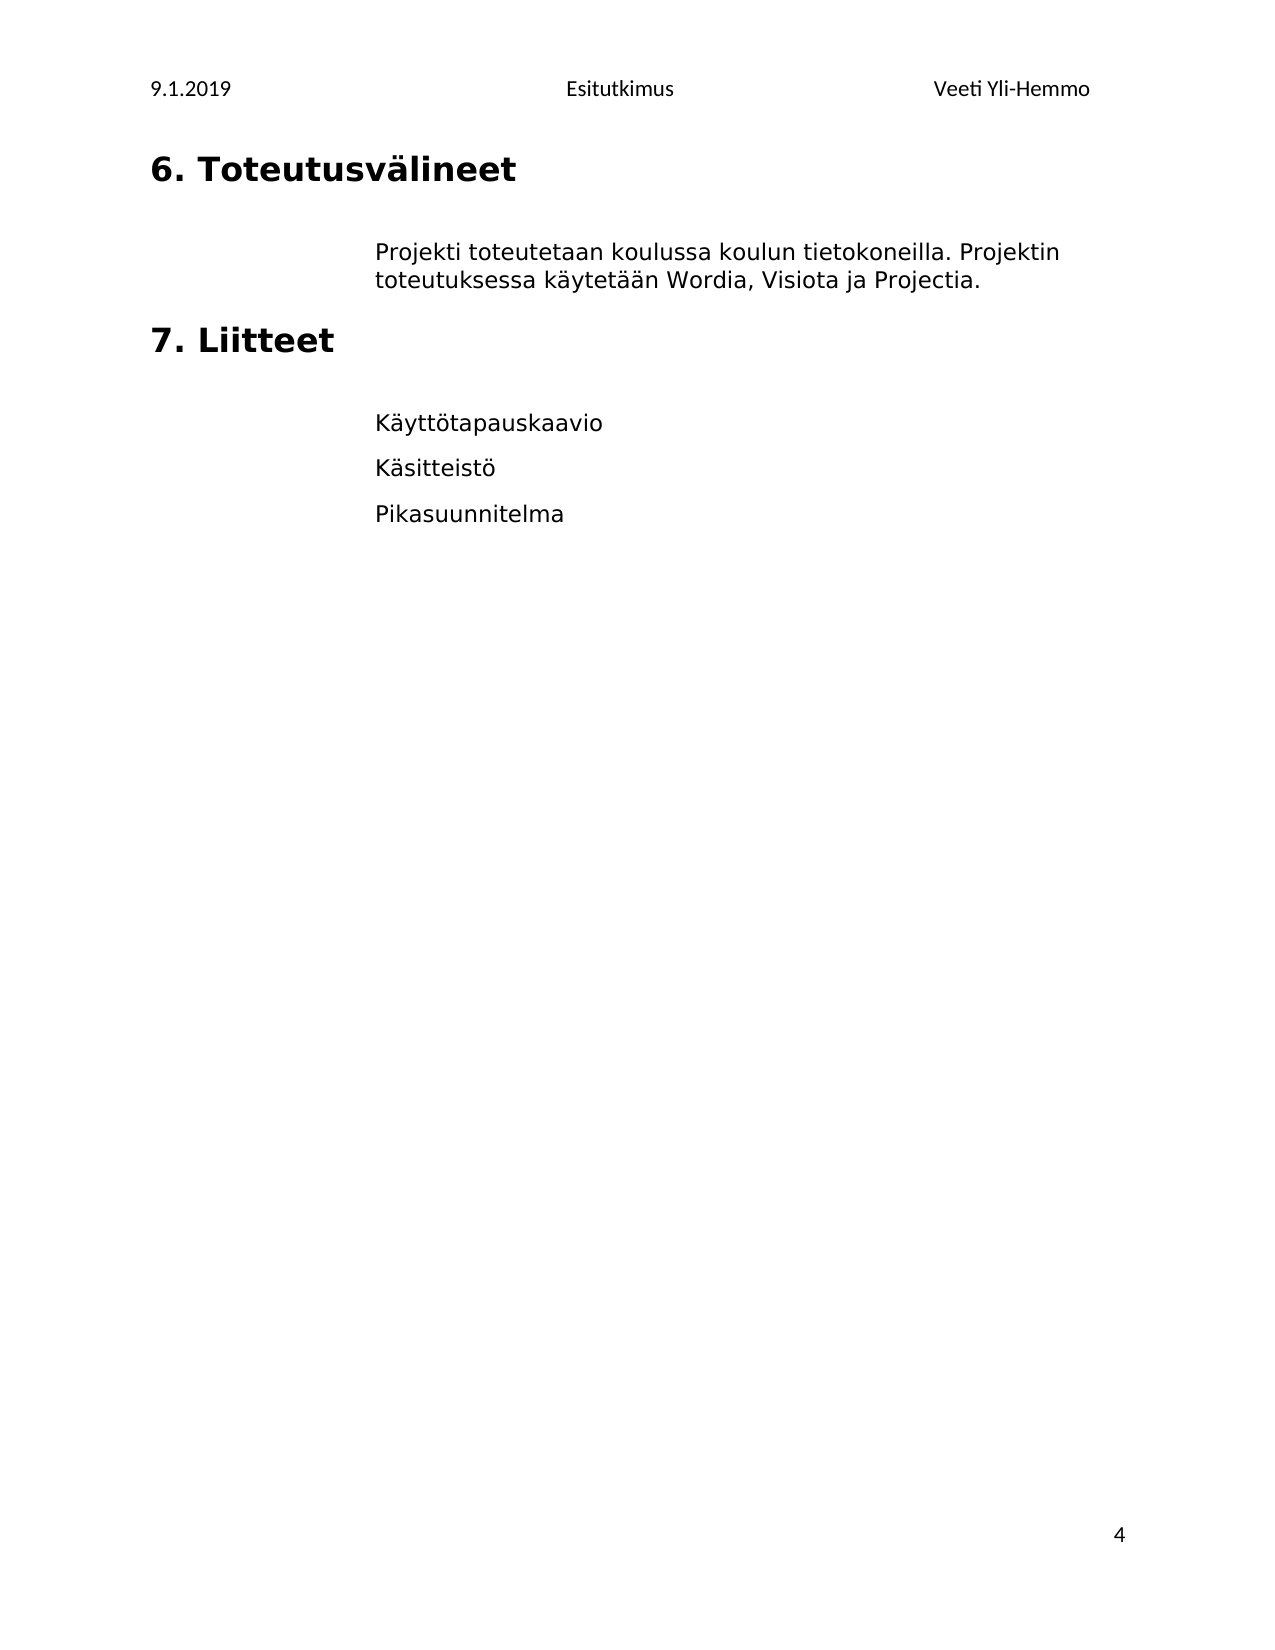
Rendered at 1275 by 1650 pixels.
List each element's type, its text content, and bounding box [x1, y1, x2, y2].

text Pikasuunnitelma [150, 501, 1125, 527]
subtitle 7. Liitteet [150, 321, 1125, 360]
subtitle 6. Toteutusvälineet [150, 150, 1125, 189]
text Projekti toteutetaan koulussa koulun tietokoneilla. Projektin toteutuksessa käytetään Wordia, Visiota ja Projectia. [375, 239, 1125, 294]
text Käyttötapauskaavio [150, 410, 1125, 437]
text Käsitteistö [150, 455, 1125, 482]
